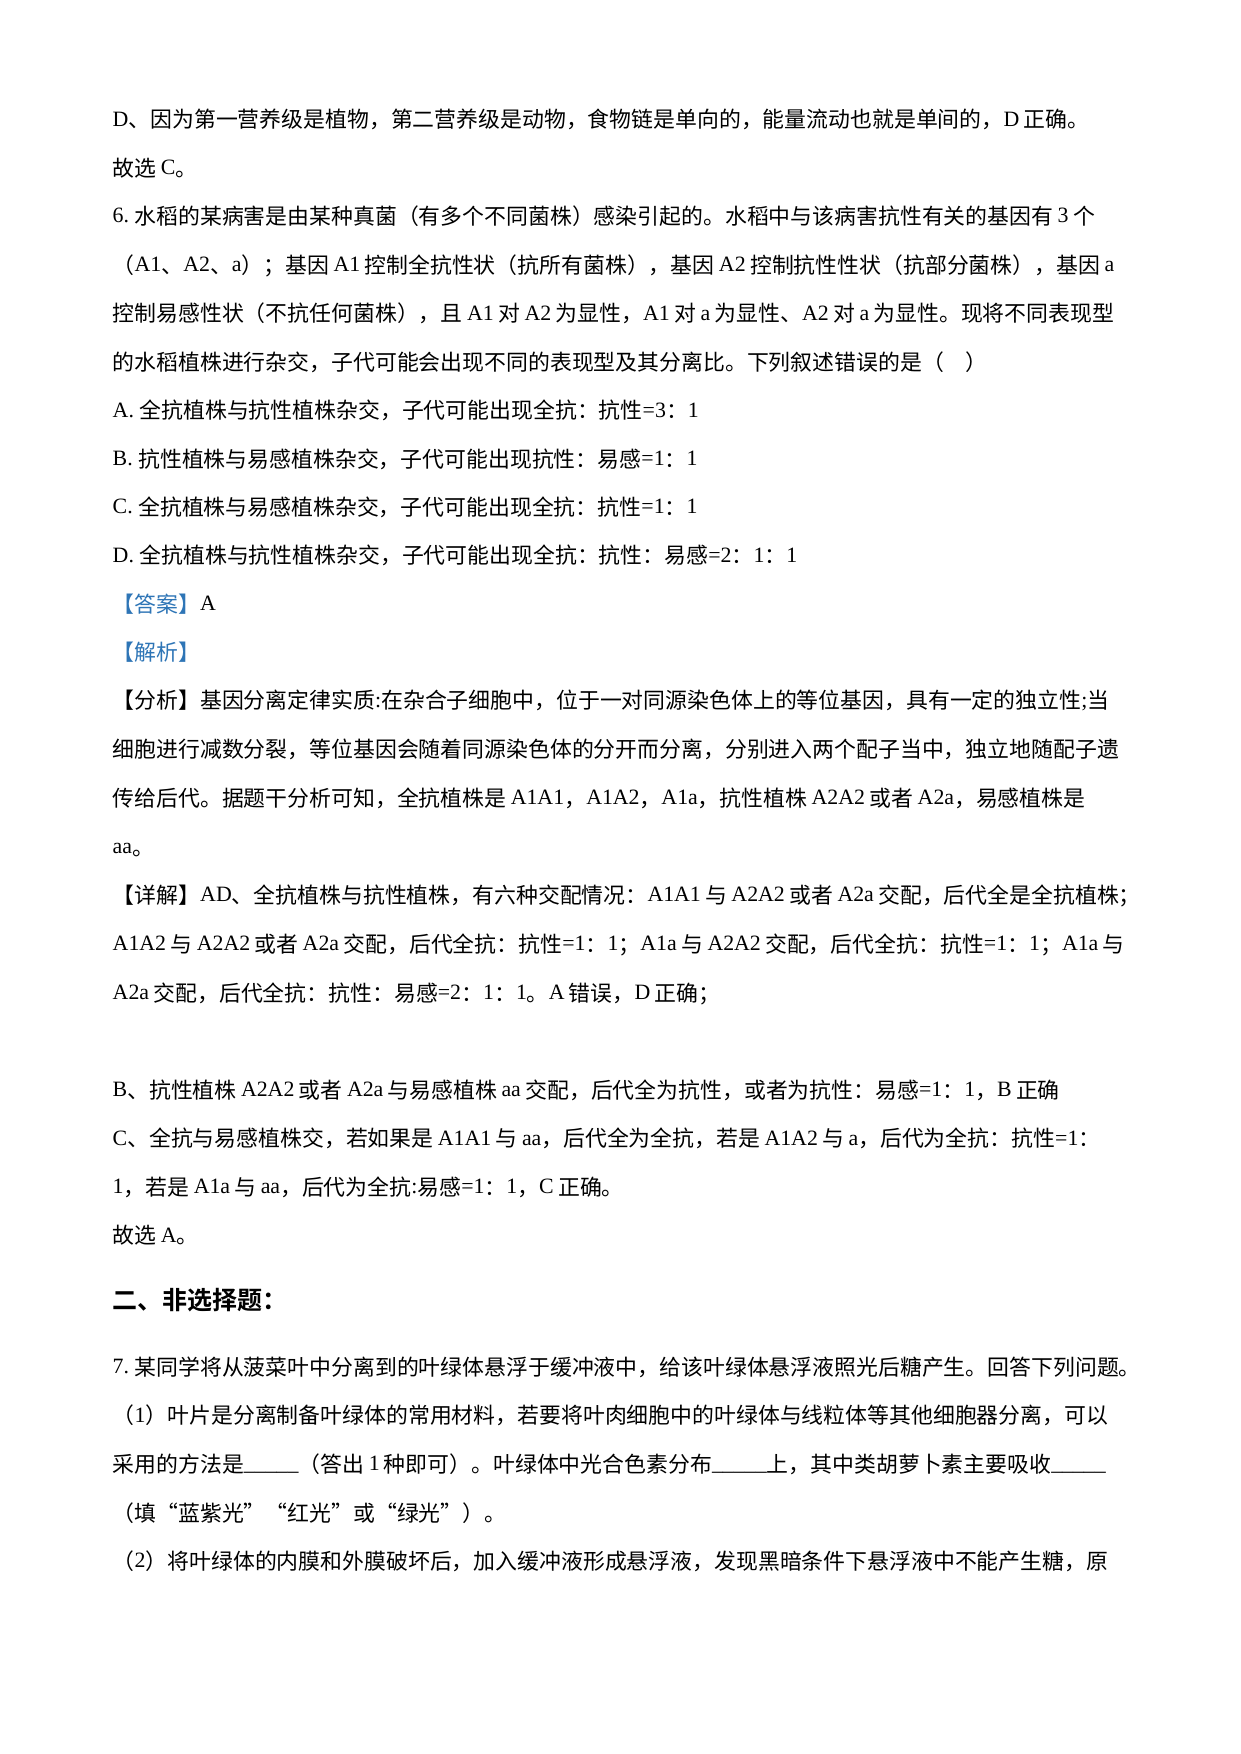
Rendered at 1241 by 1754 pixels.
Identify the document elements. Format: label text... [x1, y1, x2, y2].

text B. 抗性植株与易感植株杂交，子代可能出现抗性：易感=1：1 [112, 441, 1128, 474]
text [112, 1544, 1128, 1576]
text （1）叶片是分离制备叶绿体的常用材料，若要将叶肉细胞中的叶绿体与线粒体等其他细胞器分离，可以采用的方法是_____（答出1种即可）。叶绿体中光合色素分布_____上，其中类胡萝卜素主要吸收_____（填“蓝紫光”“红光”或“绿光”）。 [112, 1398, 1128, 1528]
text C. 全抗植株与易感植株杂交，子代可能出现全抗：抗性=1：1 [112, 490, 1128, 522]
text A. 全抗植株与抗性植株杂交，子代可能出现全抗：抗性=3：1 [112, 393, 1128, 426]
text 【解析】 [112, 635, 1128, 667]
text D. 全抗植株与抗性植株杂交，子代可能出现全抗：抗性：易感=2：1：1 [112, 538, 1128, 571]
text 6. 水稻的某病害是由某种真菌（有多个不同菌株）感染引起的。水稻中与该病害抗性有关的基因有3个（A1、A2、a）；基因A1控制全抗性状（抗所有菌株），基因A2控制抗性性状（抗部分菌株），基因a控制易感性状（不抗任何菌株），且A1对A2为显性，A1对a为显性、A2对a为显性。现将不同表现型的水稻植株进行杂交，子代可能会出现不同的表现型及其分离比。下列叙述错误的是（ ） [112, 198, 1128, 377]
text B、抗性植株A2A2或者A2a与易感植株aa交配，后代全为抗性，或者为抗性：易感=1：1，B正确 [112, 1073, 1128, 1105]
text 故选A。 [112, 1218, 1128, 1251]
text 二、非选择题： [112, 1266, 1128, 1331]
text D、因为第一营养级是植物，第二营养级是动物，食物链是单向的，能量流动也就是单间的，D正确。 [112, 102, 1128, 134]
text C、全抗与易感植株交，若如果是A1A1与aa，后代全为全抗，若是A1A2与a，后代为全抗：抗性=1：1，若是A1a与aa，后代为全抗:易感=1：1，C正确。 [112, 1121, 1128, 1202]
text 【答案】A [112, 586, 1128, 619]
text 【分析】基因分离定律实质:在杂合子细胞中，位于一对同源染色体上的等位基因，具有一定的独立性;当细胞进行减数分裂，等位基因会随着同源染色体的分开而分离，分别进入两个配子当中，独立地随配子遗传给后代。据题干分析可知，全抗植株是A1A1，A1A2，A1a，抗性植株A2A2或者A2a，易感植株是aa。 [112, 683, 1128, 862]
text 【详解】AD、全抗植株与抗性植株，有六种交配情况：A1A1与A2A2或者A2a交配，后代全是全抗植株；A1A2与A2A2或者A2a交配，后代全抗：抗性=1：1；A1a与A2A2交配，后代全抗：抗性=1：1；A1a与A2a交配，后代全抗：抗性：易感=2：1：1。A错误，D正确； [112, 878, 1128, 1056]
text 7. 某同学将从菠菜叶中分离到的叶绿体悬浮于缓冲液中，给该叶绿体悬浮液照光后糖产生。回答下列问题。 [112, 1349, 1128, 1382]
text 故选C。 [112, 150, 1128, 183]
